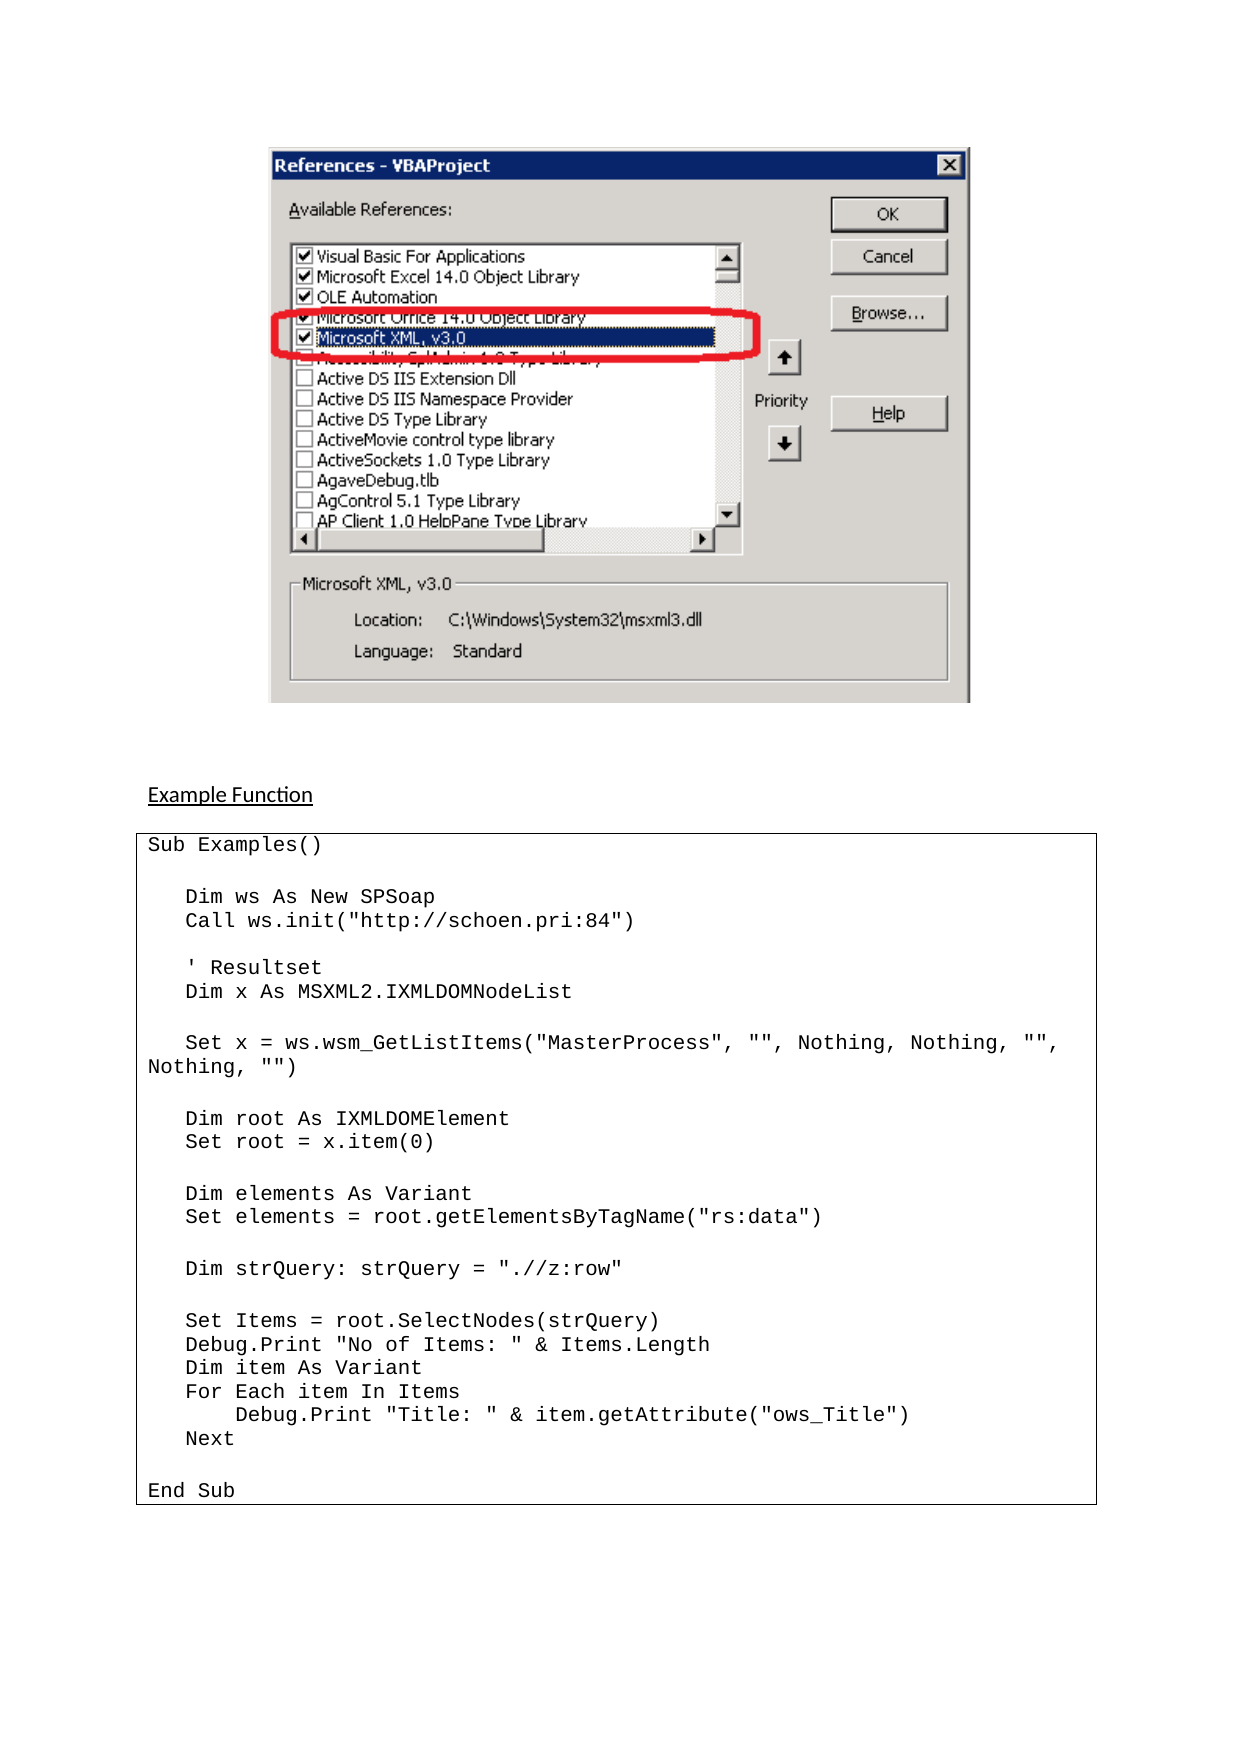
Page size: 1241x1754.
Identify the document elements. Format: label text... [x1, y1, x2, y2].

text Example Function [148, 780, 1093, 808]
table_header Sub Examples() Dim ws As New SPSoap Call ws.init("http://schoen.pri:84") ' Resultset Dim x As MSXML2.IXMLDOMNodeList Set x = ws.wsm_GetListItems("MasterProcess", "", Nothing, Nothing, "", Nothing, "") Dim root As IXMLDOMElement Set root = x.item(0) Dim elements As Variant Set elements = root.getElementsByTagName("rs:data") Dim strQuery: strQuery = ".//z:row" Set Items = root.SelectNodes(strQuery) Debug.Print "No of Items: " & Items.Length Dim item As Variant For Each item In Items Debug.Print "Title: " & item.getAttribute("ows_Title") Next End Sub [137, 834, 1096, 1503]
picture [268, 147, 972, 703]
